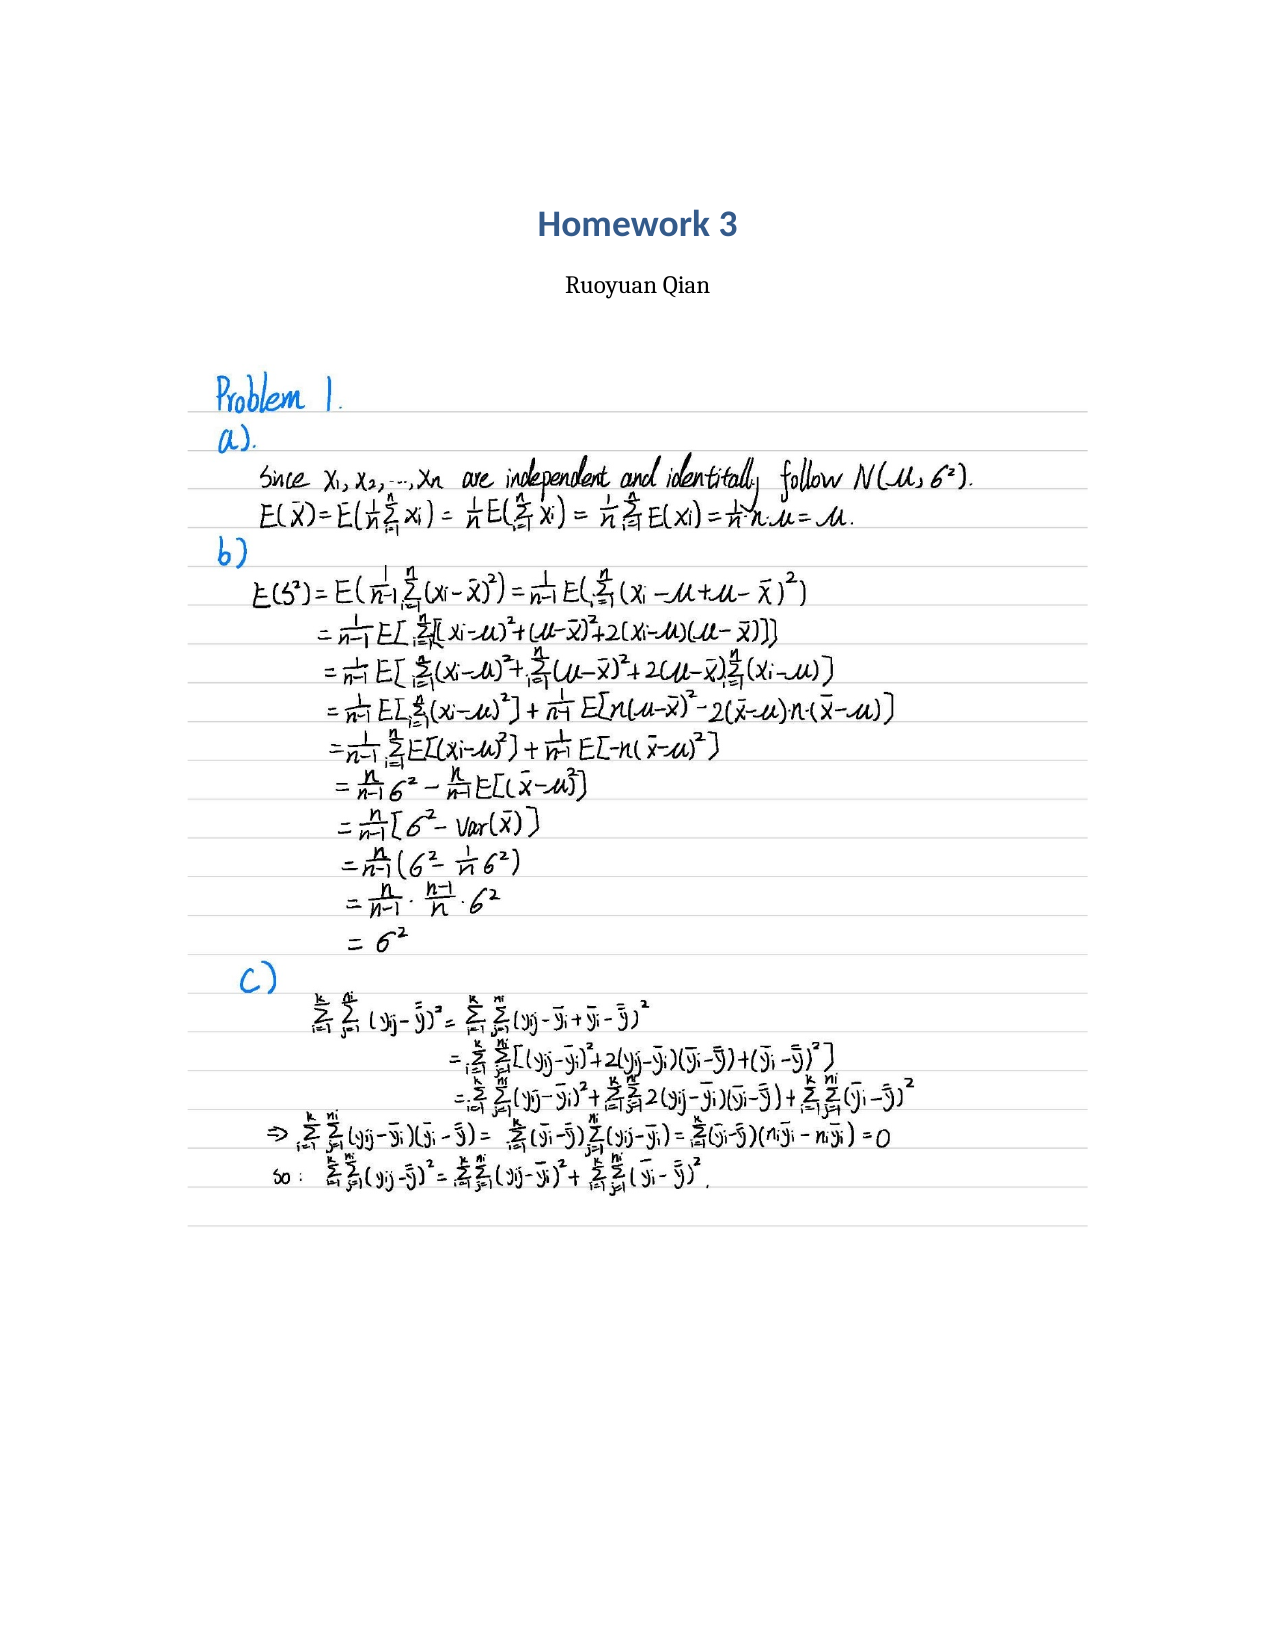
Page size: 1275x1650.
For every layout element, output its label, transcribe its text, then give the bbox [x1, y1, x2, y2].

title Homework 3 [187, 200, 1087, 246]
picture [187, 320, 1088, 1236]
text Ruoyuan Qian [187, 271, 1087, 299]
